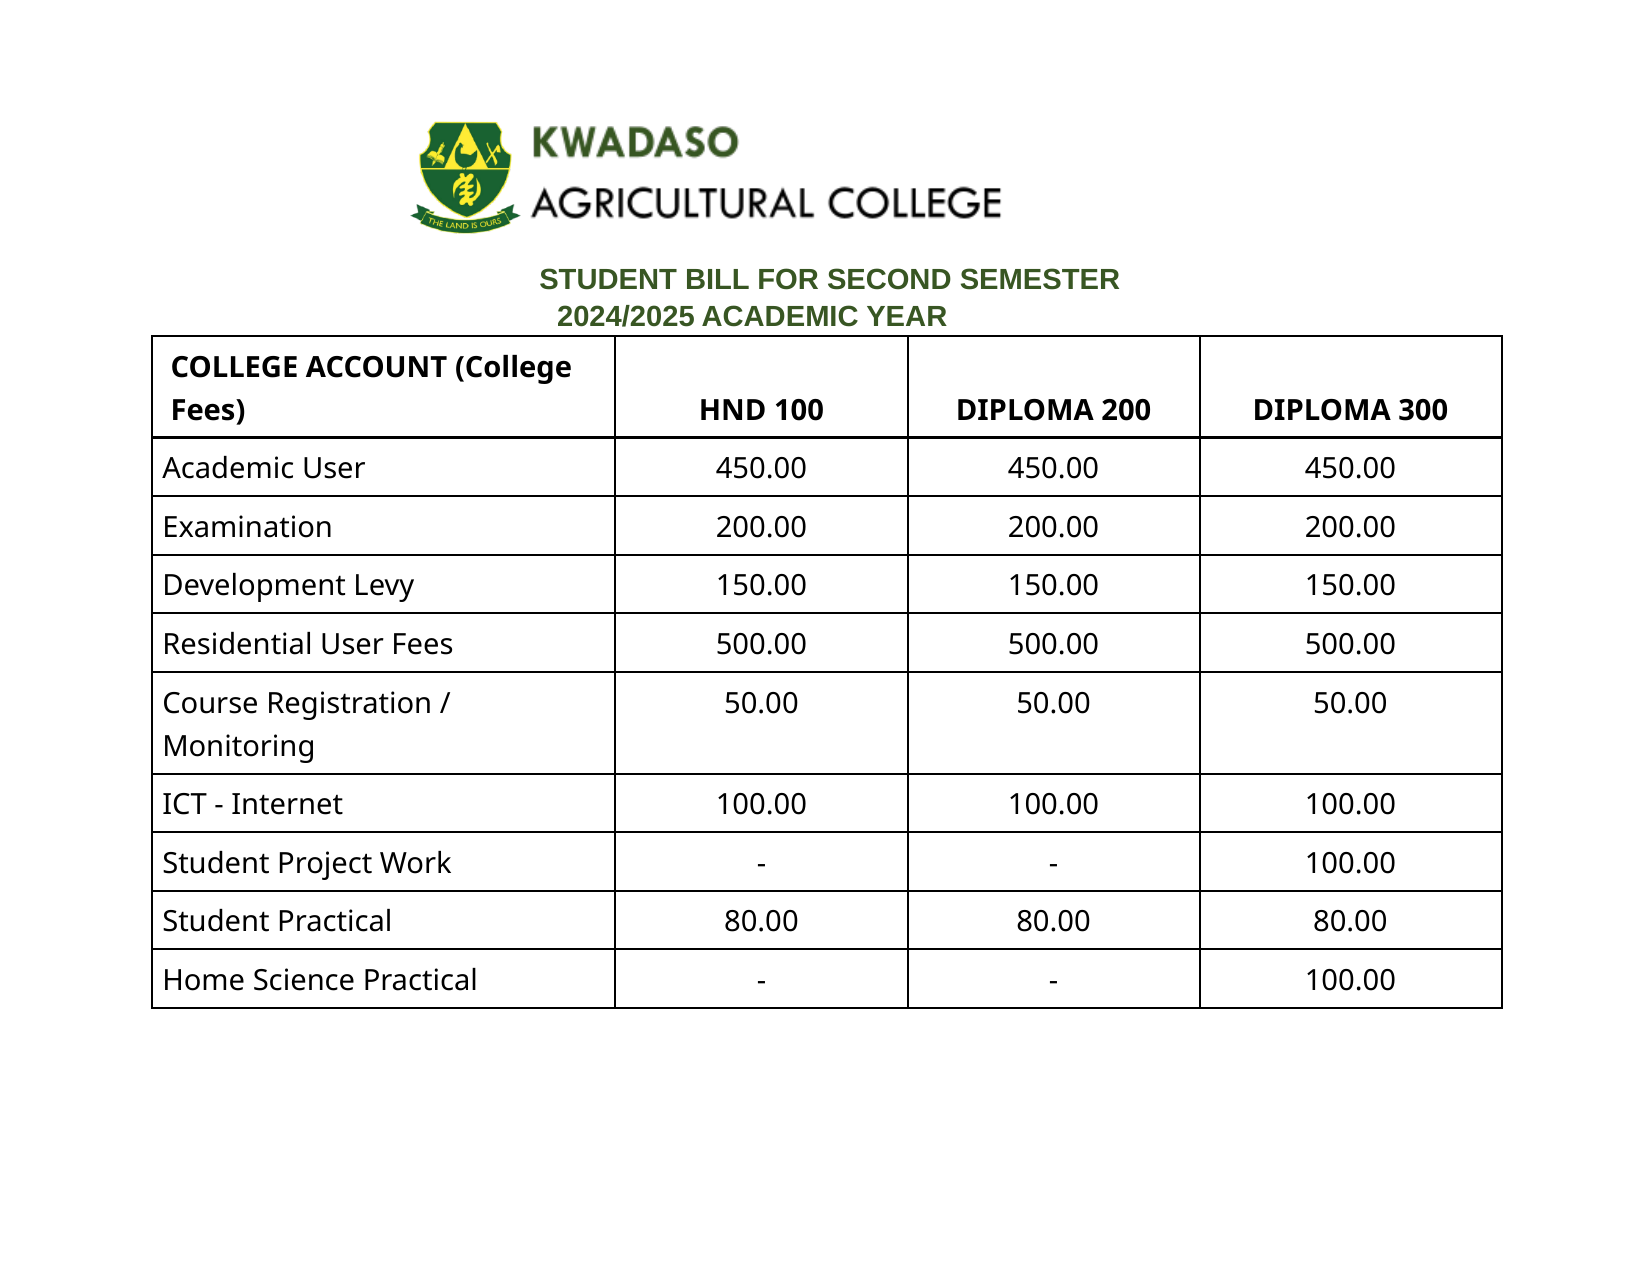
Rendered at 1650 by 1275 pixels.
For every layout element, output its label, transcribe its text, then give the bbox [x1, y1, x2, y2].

table_cell - [909, 950, 1199, 1007]
table_cell Residential User Fees [153, 614, 614, 671]
table_cell - [616, 950, 907, 1007]
table_cell 200.00 [909, 497, 1199, 554]
table_cell 450.00 [616, 439, 907, 495]
table_header HND 100 [616, 337, 907, 436]
picture [375, 106, 1049, 260]
table_cell - [909, 833, 1199, 890]
table_cell ICT - Internet [153, 775, 614, 831]
table_cell Course Registration / Monitoring [153, 673, 614, 772]
table_cell 100.00 [1201, 775, 1501, 831]
table_cell 50.00 [616, 673, 907, 772]
table_cell 150.00 [909, 556, 1199, 612]
table_cell Examination [153, 497, 614, 554]
table_cell 150.00 [1201, 556, 1501, 612]
table_cell 500.00 [1201, 614, 1501, 671]
table_cell Home Science Practical [153, 950, 614, 1007]
table_cell 200.00 [616, 497, 907, 554]
table_cell 100.00 [1201, 950, 1501, 1007]
table_cell 80.00 [616, 892, 907, 948]
table_cell 150.00 [616, 556, 907, 612]
table_cell Development Levy [153, 556, 614, 612]
table_header COLLEGE ACCOUNT (College Fees) [153, 337, 614, 436]
table_cell 450.00 [1201, 439, 1501, 495]
table_cell 80.00 [1201, 892, 1501, 948]
table_cell 500.00 [616, 614, 907, 671]
table_header DIPLOMA 300 [1201, 337, 1501, 436]
table_cell 450.00 [909, 439, 1199, 495]
table_cell 50.00 [1201, 673, 1501, 772]
table_cell 200.00 [1201, 497, 1501, 554]
table_cell Student Practical [153, 892, 614, 948]
text STUDENT BILL FOR SECOND SEMESTER 2024/2025 ACADEMIC YEAR [539, 197, 1261, 332]
table_header DIPLOMA 200 [909, 337, 1199, 436]
table_cell 100.00 [616, 775, 907, 831]
table_cell 500.00 [909, 614, 1199, 671]
table_cell - [616, 833, 907, 890]
table_cell 100.00 [909, 775, 1199, 831]
table_cell 100.00 [1201, 833, 1501, 890]
table_cell Student Project Work [153, 833, 614, 890]
table_cell Academic User [153, 439, 614, 495]
table_cell 50.00 [909, 673, 1199, 772]
table_cell 80.00 [909, 892, 1199, 948]
